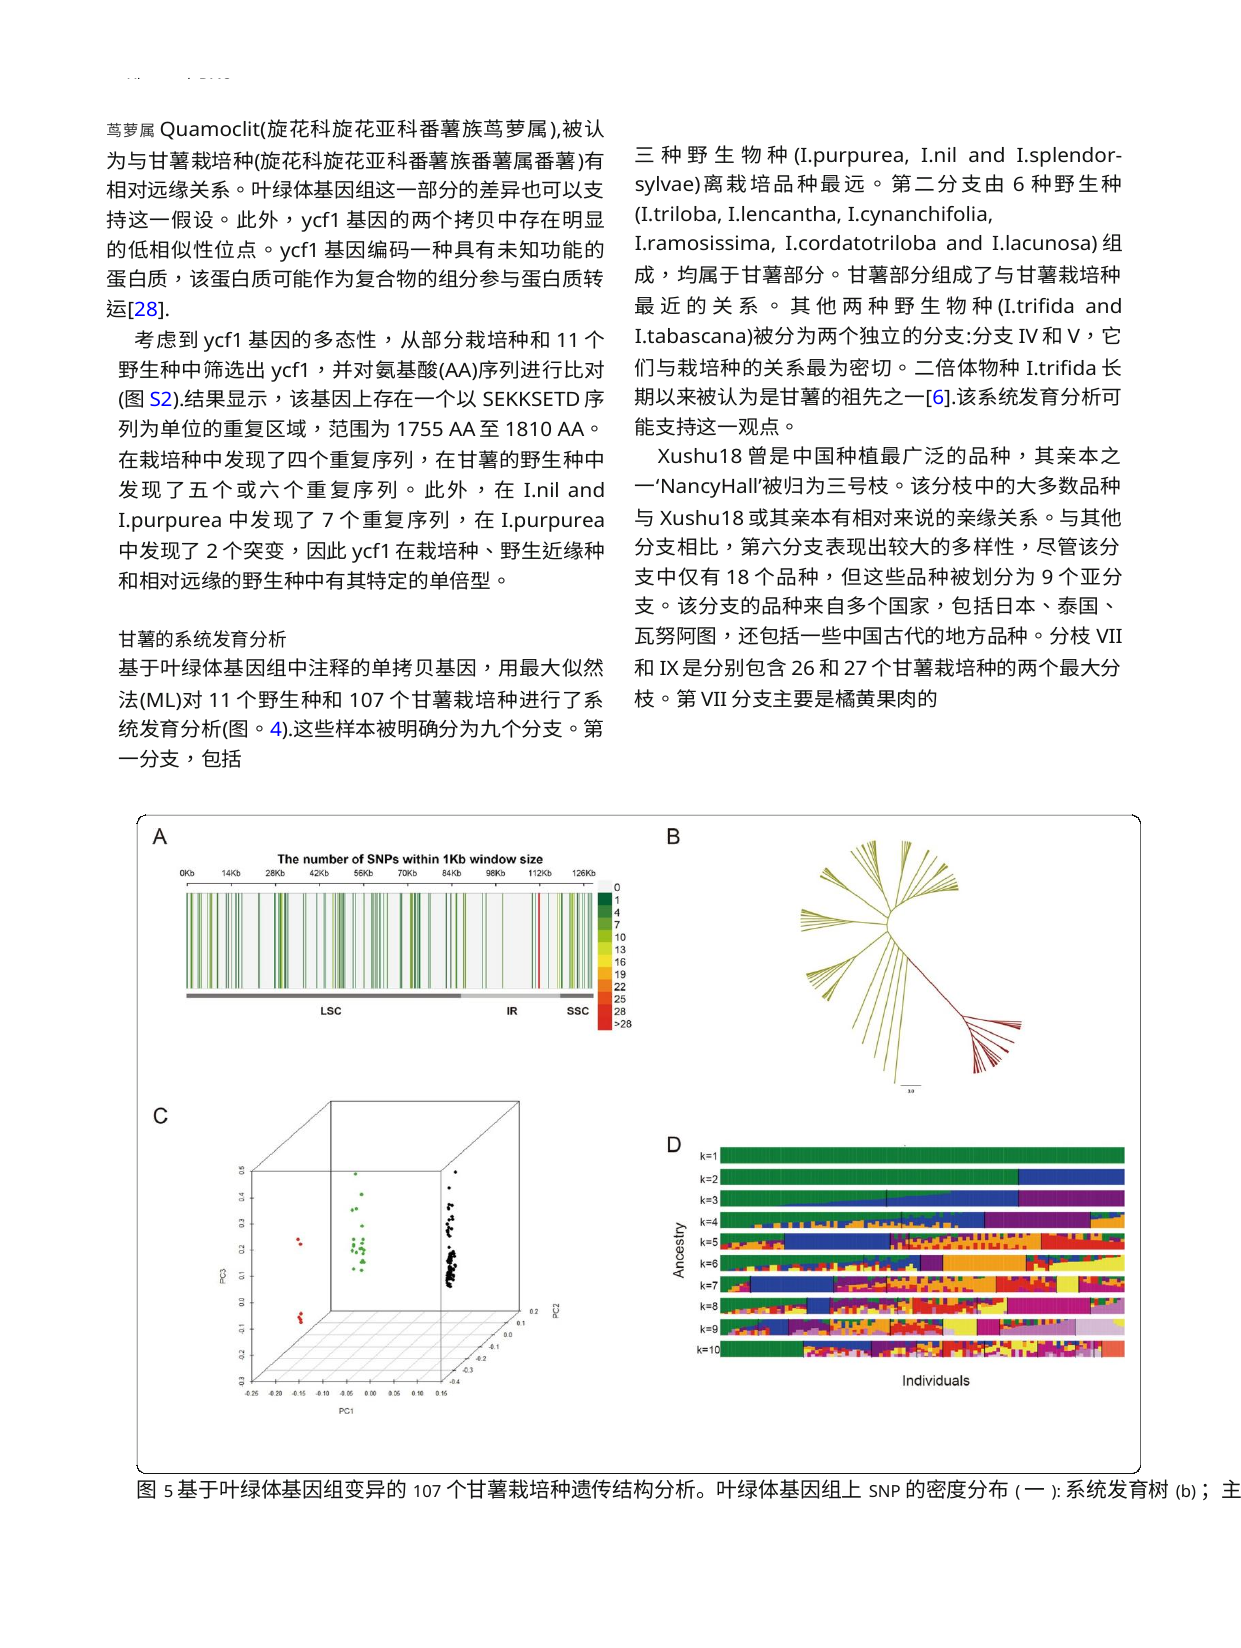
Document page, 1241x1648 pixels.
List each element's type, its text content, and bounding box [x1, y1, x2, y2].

picture [152, 828, 1125, 1414]
text 基于叶绿体基因组中注释的单拷贝基因，用最大似然法(ML)对11个野生种和107个甘薯栽培种进行了系统发育分析(图。4).这些样本被明确分为九个分支。第一分支，包括 [118, 654, 605, 772]
text 甘薯的系统发育分析 [118, 626, 609, 652]
text 三种野生物种(I.purpurea, I.nil and I.splendor-sylvae)离栽培品种最远。第二分支由6种野生种(I.triloba, I.lencantha, I.cynanchifolia, [634, 141, 1122, 227]
text 茑萝属Quamoclit(旋花科旋花亚科番薯族茑萝属),被认为与甘薯栽培种(旋花科旋花亚科番薯族番薯属番薯)有相对远缘关系。叶绿体基因组这一部分的差异也可以支持这一假设。此外，ycf1基因的两个拷贝中存在明显的低相似性位点。ycf1基因编码一种具有未知功能的蛋白质，该蛋白质可能作为复合物的组分参与蛋白质转运[28]. [106, 114, 605, 322]
text Xushu18曾是中国种植最广泛的品种，其亲本之一‘NancyHall’被归为三号枝。该分枝中的大多数品种与 Xushu18或其亲本有相对来说的亲缘关系。与其他分支相比，第六分支表现出较大的多样性，尽管该分支中仅有18个品种，但这些品种被划分为9个亚分支。该分支的品种来自多个国家，包括日本、泰国、瓦努阿图，还包括一些中国古代的地方品种。分枝VII和IX是分别包含26和27个甘薯栽培种的两个最大分枝。第VII分支主要是橘黄果肉的 [634, 443, 1122, 712]
text 考虑到ycf1基因的多态性，从部分栽培种和11个野生种中筛选出ycf1，并对氨基酸(AA)序列进行比对(图S2).结果显示，该基因上存在一个以SEKKSETD序列为单位的重复区域，范围为1755 AA至1810 AA。在栽培种中发现了四个重复序列，在甘薯的野生种中发现了五个或六个重复序列。此外，在I.nil and I.purpurea中发现了7个重复序列，在I.purpurea中发现了2个突变，因此ycf1在栽培种、野生近缘种和相对远缘的野生种中有其特定的单倍型。 [118, 325, 605, 594]
text I.ramosissima, I.cordatotriloba and I.lacunosa)组成，均属于甘薯部分。甘薯部分组成了与甘薯栽培种最近的关系。其他两种野生物种(I.trifida and I.tabascana)被分为两个独立的分支:分支IV和V，它们与栽培种的关系最为密切。二倍体物种I.trifida长期以来被认为是甘薯的祖先之一[6].该系统发育分析可能支持这一观点。 [634, 230, 1122, 440]
